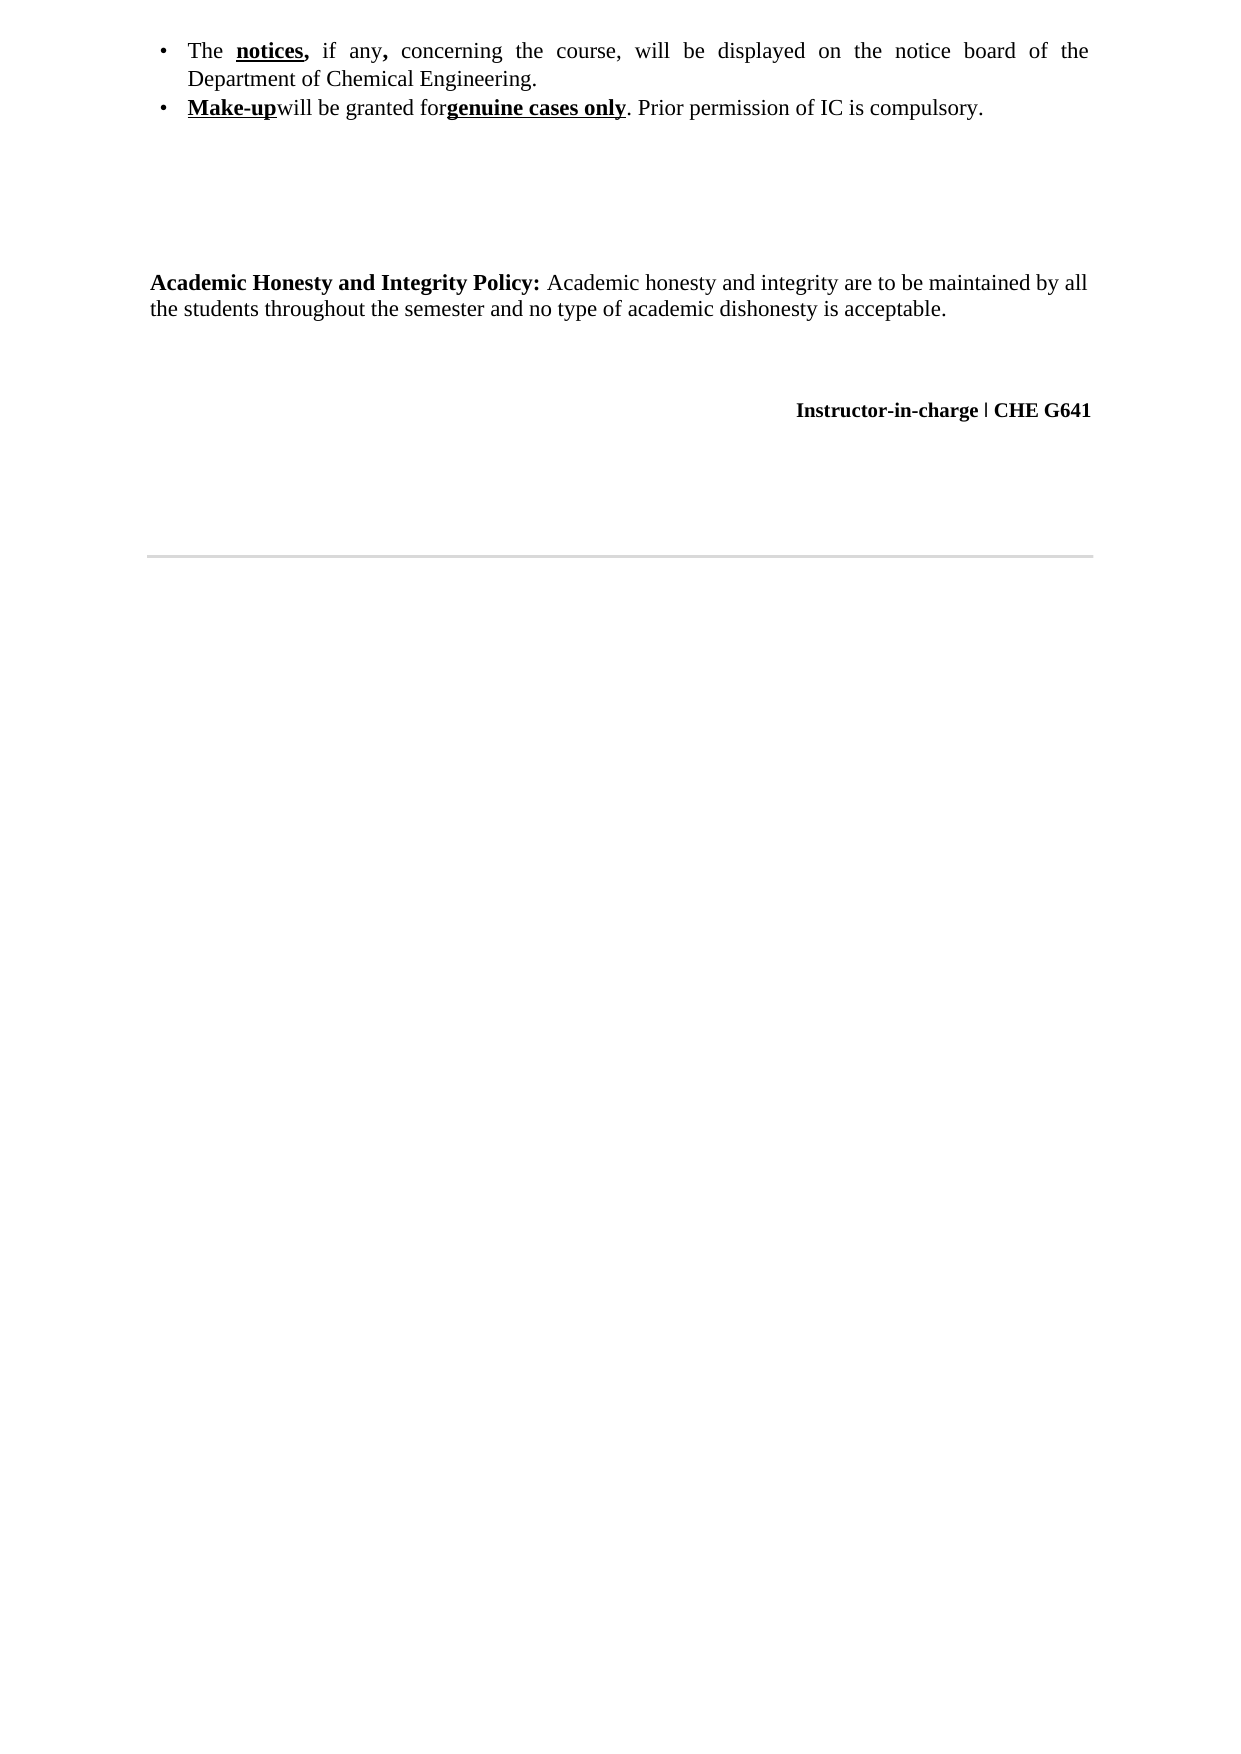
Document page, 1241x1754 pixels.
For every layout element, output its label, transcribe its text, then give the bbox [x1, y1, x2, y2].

text Academic Honesty and Integrity Policy: Academic honesty and integrity are to be maintained by all the students throughout the semester and no type of academic dishonesty is acceptable. [150, 269, 1103, 322]
list The notices, if any, concerning the course, will be displayed on the notice board of the Department of Chemical Engineering. [159, 37, 1090, 92]
list Make-upwill be granted forgenuine cases only. Prior permission of IC is compulsory. [159, 96, 1090, 120]
text Instructor-in-charge ǀ CHE G641 [796, 398, 1103, 422]
